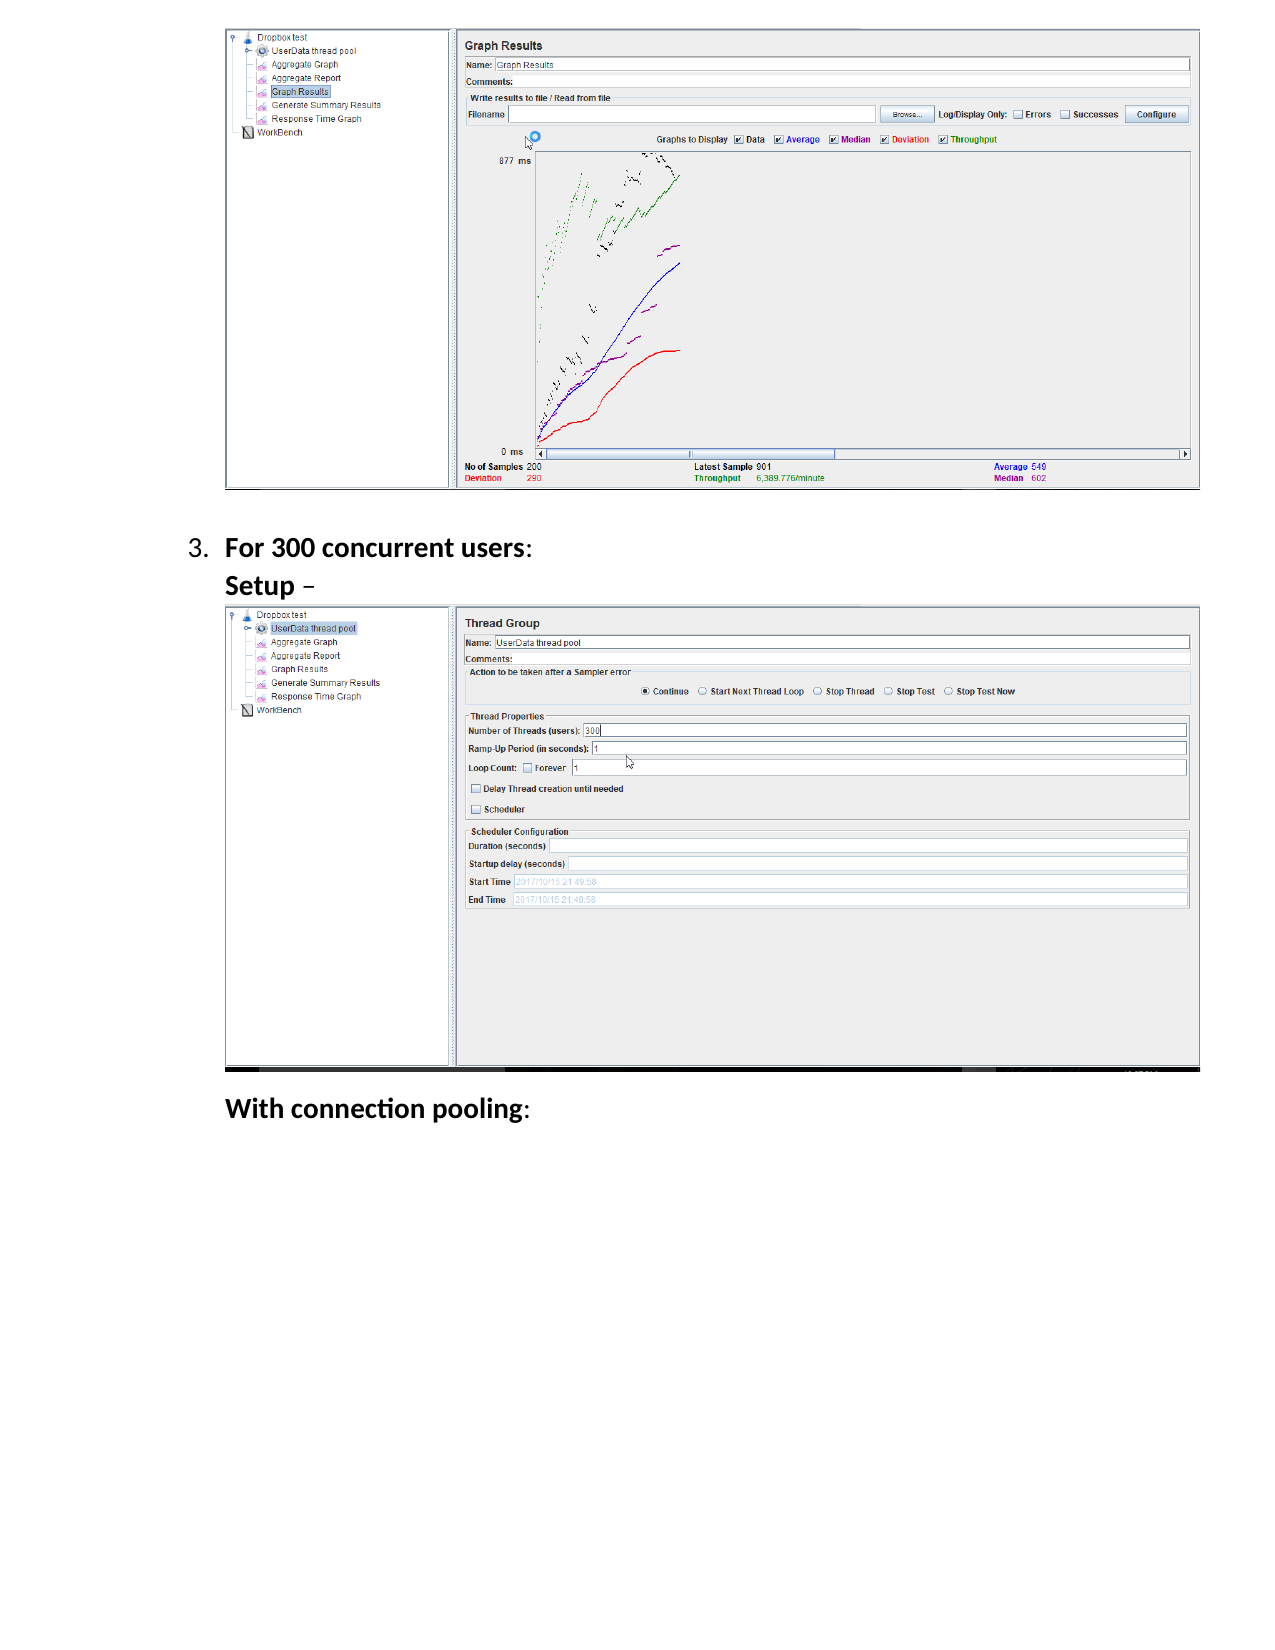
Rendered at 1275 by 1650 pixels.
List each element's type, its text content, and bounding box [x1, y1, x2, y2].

text With connection pooling: [225, 1090, 1125, 1126]
list Setup – [225, 567, 1125, 603]
list For 300 concurrent users: [187, 529, 1125, 565]
picture [225, 604, 1200, 1072]
picture [225, 28, 1200, 490]
